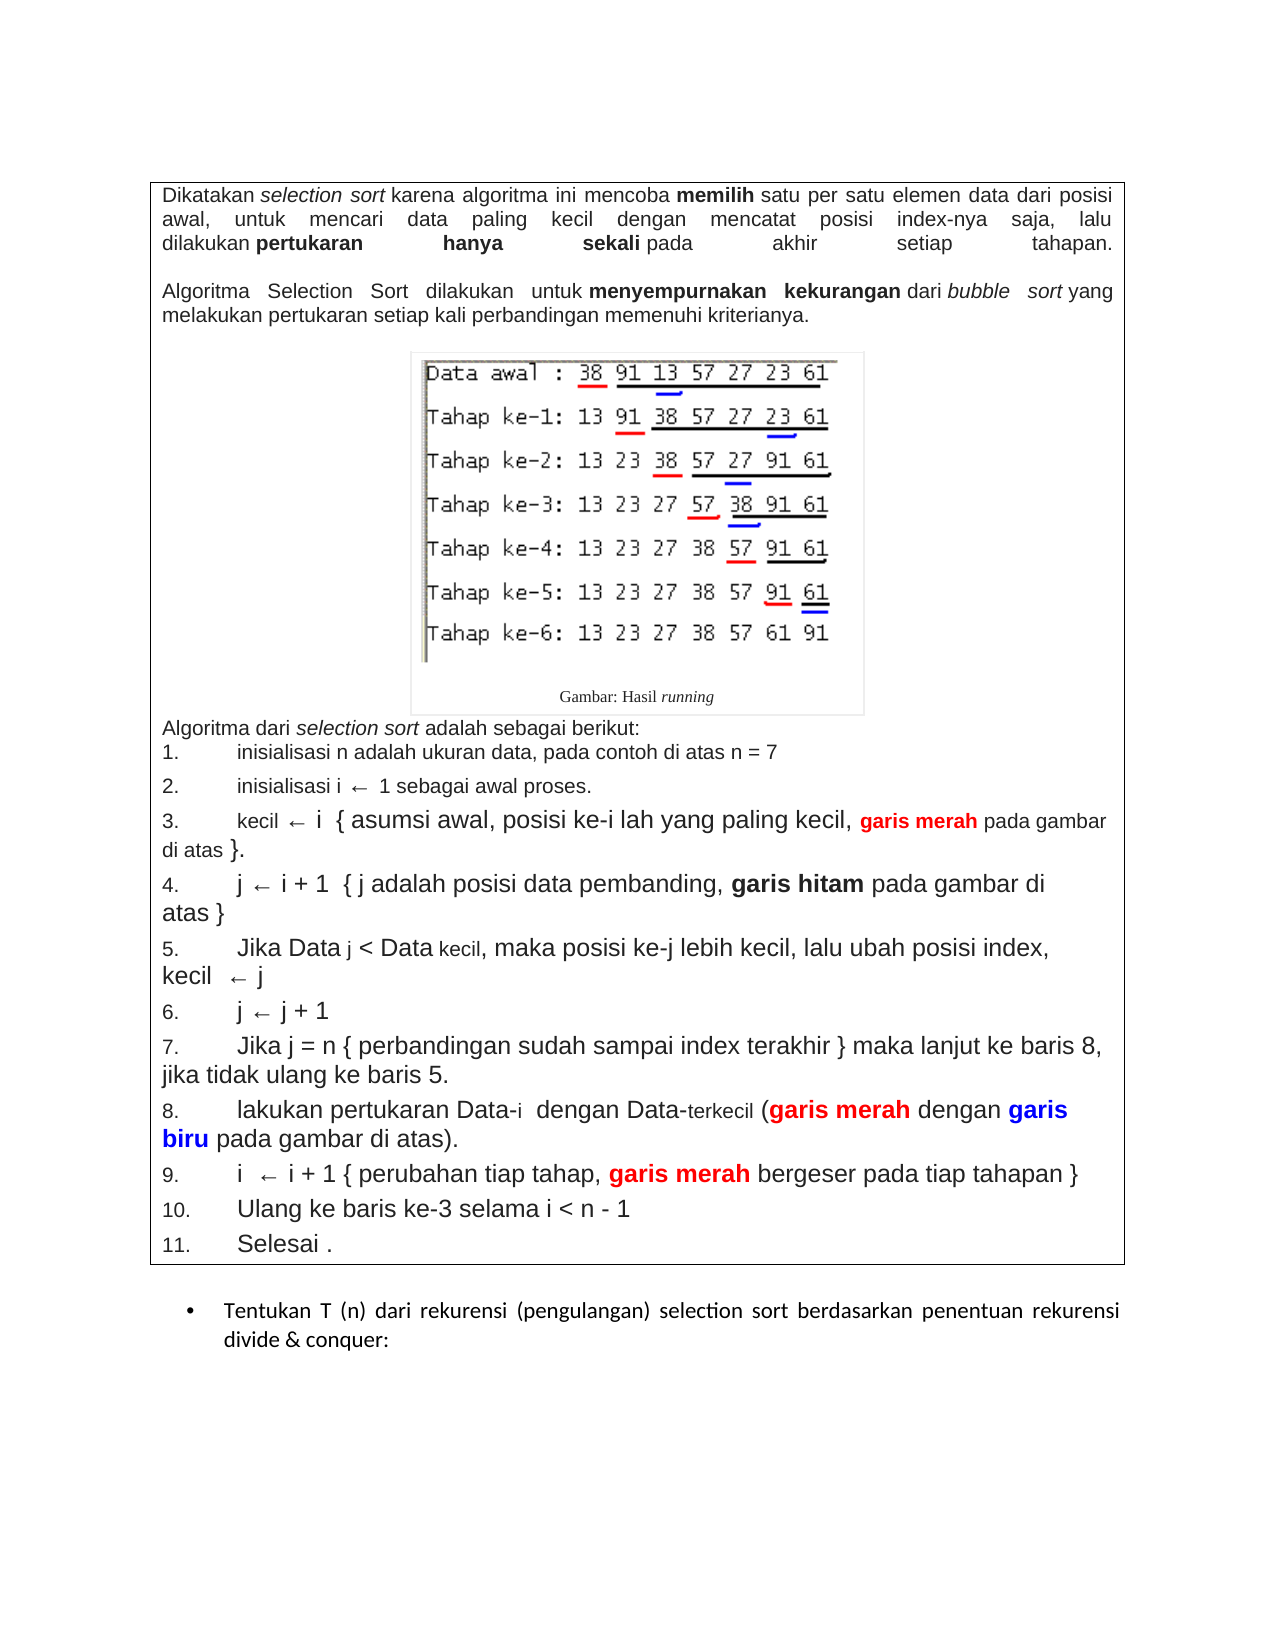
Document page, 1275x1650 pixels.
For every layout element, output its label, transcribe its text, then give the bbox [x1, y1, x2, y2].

picture [420, 360, 855, 672]
list Tentukan T (n) dari rekurensi (pengulangan) selection sort berdasarkan penentuan rekurensi divide & conquer: [186, 1296, 1121, 1353]
table_header Dikatakan selection sort karena algoritma ini mencoba memilih satu per satu elemen data dari posisi awal, untuk mencari data paling kecil dengan mencatat posisi index-nya saja, lalu dilakukan pertukaran hanya sekali pada akhir setiap tahapan. Algoritma Selection Sort dilakukan untuk menyempurnakan kekurangan dari bubble sort yang melakukan pertukaran setiap kali perbandingan memenuhi kriterianya. Algoritma dari selection sort adalah sebagai berikut: inisialisasi n adalah ukuran data, pada contoh di atas n = 7 inisialisasi i ← 1 sebagai awal proses. kecil ← i { asumsi awal, posisi ke-i lah yang paling kecil, garis merah pada gambar di atas }. j ← i + 1 { j adalah posisi data pembanding, garis hitam pada gambar di atas } Jika Data j < Data kecil, maka posisi ke-j lebih kecil, lalu ubah posisi index, kecil ← j j ← j + 1 Jika j = n { perbandingan sudah sampai index terakhir } maka lanjut ke baris 8, jika tidak ulang ke baris 5. lakukan pertukaran Data-i dengan Data-terkecil (garis merah dengan garis biru pada gambar di atas). i ← i + 1 { perubahan tiap tahap, garis merah bergeser pada tiap tahapan } Ulang ke baris ke-3 selama i < n - 1 Selesai . [151, 183, 1124, 1264]
